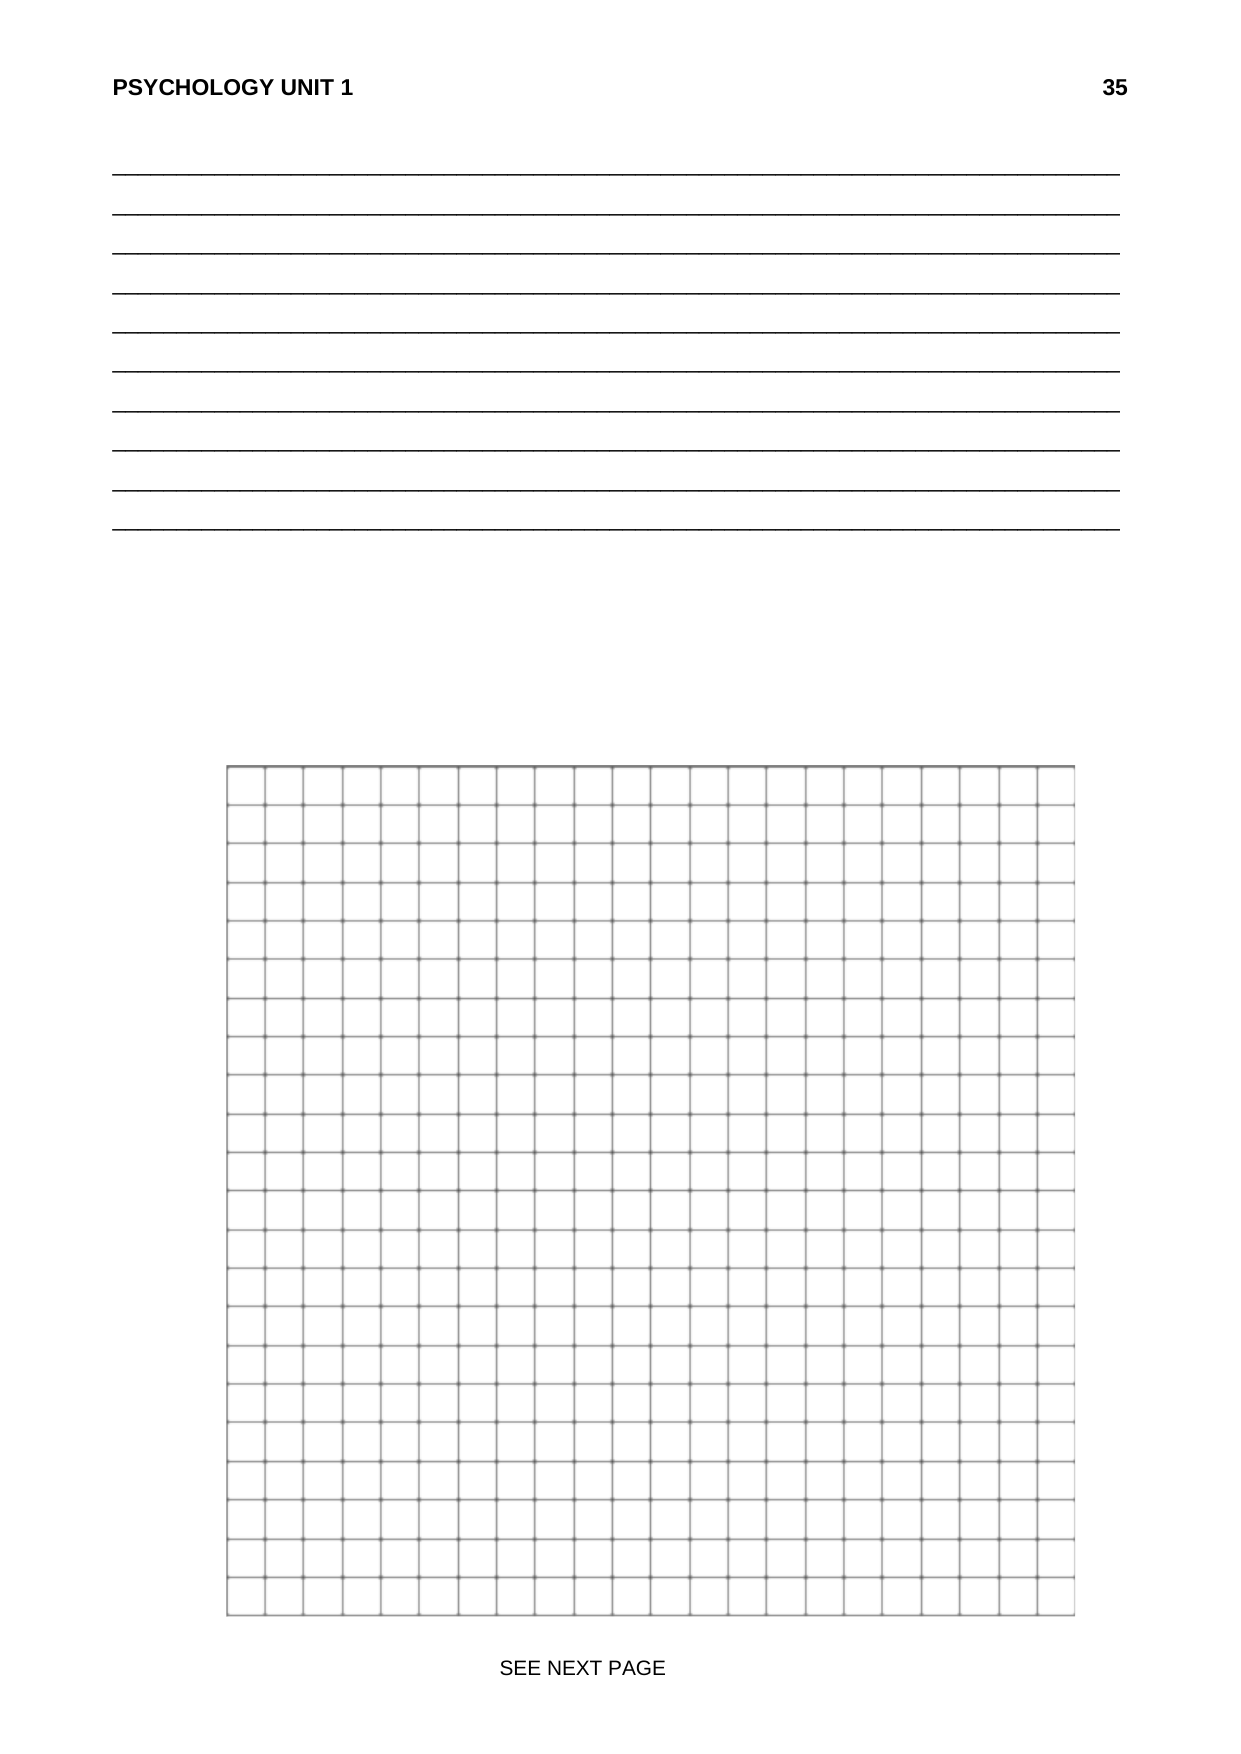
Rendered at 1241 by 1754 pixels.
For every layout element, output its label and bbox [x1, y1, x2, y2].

picture [225, 765, 1075, 1615]
text [112, 150, 1128, 532]
